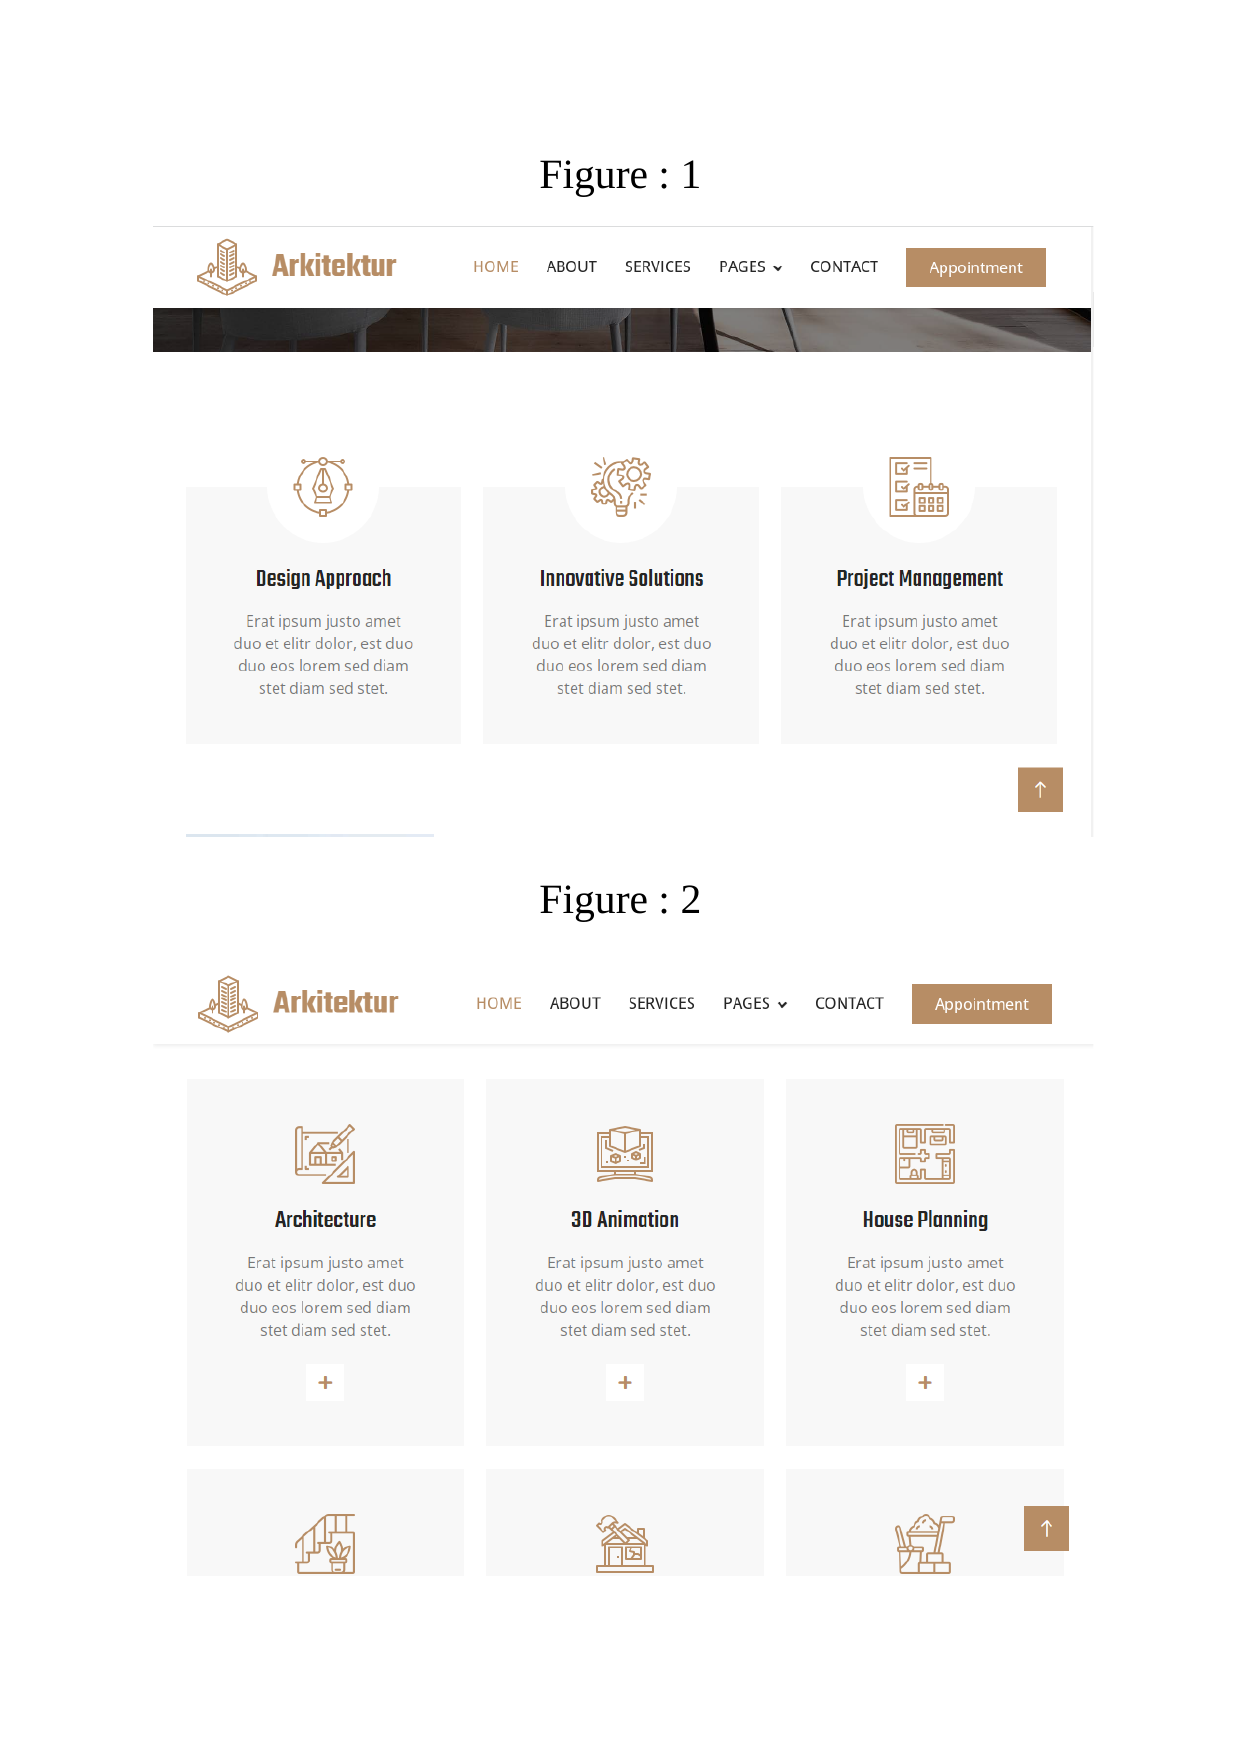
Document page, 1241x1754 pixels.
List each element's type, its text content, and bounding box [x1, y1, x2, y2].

picture [153, 968, 1094, 1576]
text Figure : 2 [150, 875, 1090, 923]
text Figure : 1 [150, 150, 1090, 198]
picture [153, 226, 1094, 837]
